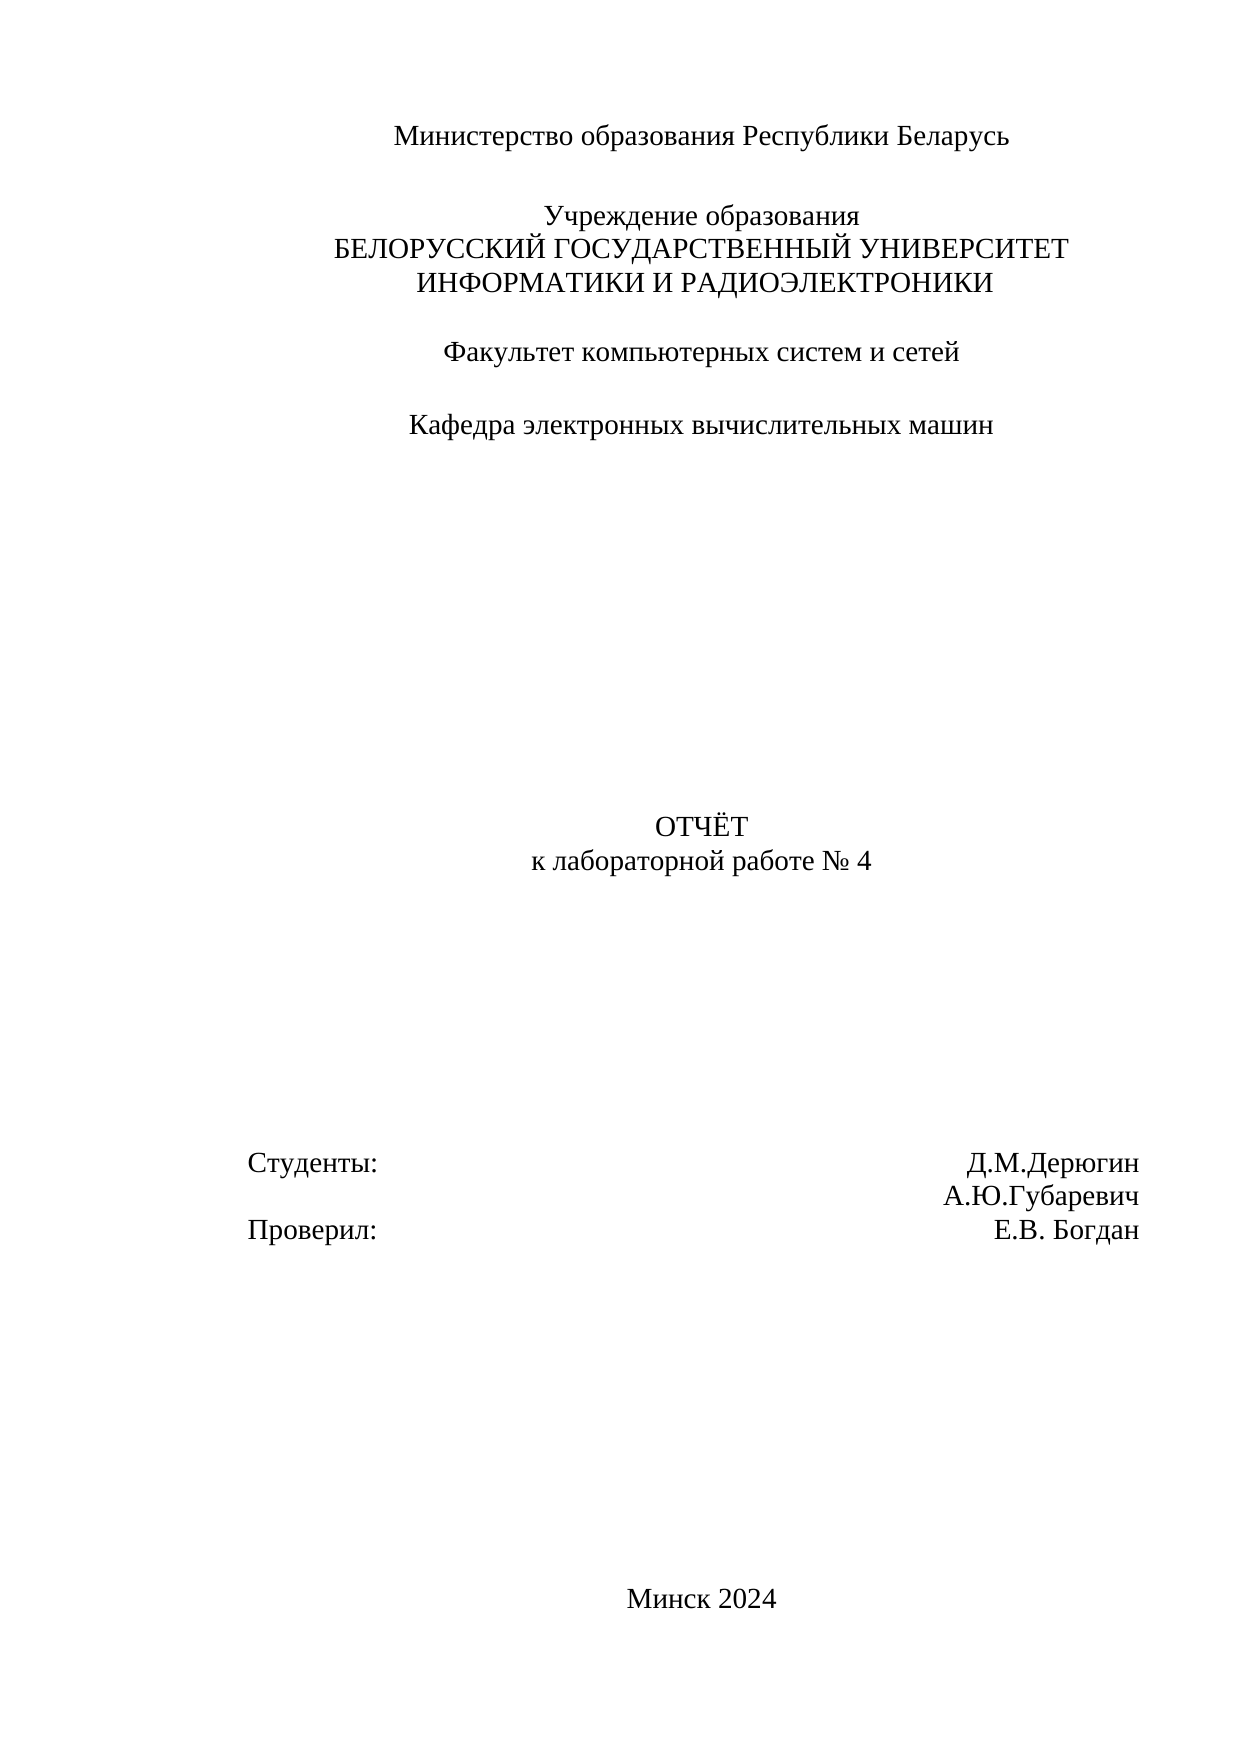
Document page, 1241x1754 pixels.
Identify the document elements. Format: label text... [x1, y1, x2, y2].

text Факультет компьютерных систем и сетей [177, 334, 1152, 368]
table_cell Проверил: [163, 1212, 664, 1245]
text Минск 2024 [177, 1581, 1152, 1614]
table_header Студенты: [163, 1145, 664, 1212]
text БЕЛОРУССКИЙ ГОСУДАРСТВЕННЫЙ УНИВЕРСИТЕТ [177, 231, 1152, 265]
table_header Д.М.Дерюгин А.Ю.Губаревич [664, 1145, 1151, 1212]
table_cell Е.В. Богдан [664, 1212, 1151, 1245]
text ОТЧЁТ [177, 809, 1152, 843]
text Министерство образования Республики Беларусь [177, 118, 1152, 152]
text к лабораторной работе № 4 [177, 843, 1152, 876]
text ИНФОРМАТИКИ И РАДИОЭЛЕКТРОНИКИ [177, 265, 1152, 298]
text Учреждение образования [177, 198, 1152, 231]
text Кафедра электронных вычислительных машин [177, 407, 1152, 440]
